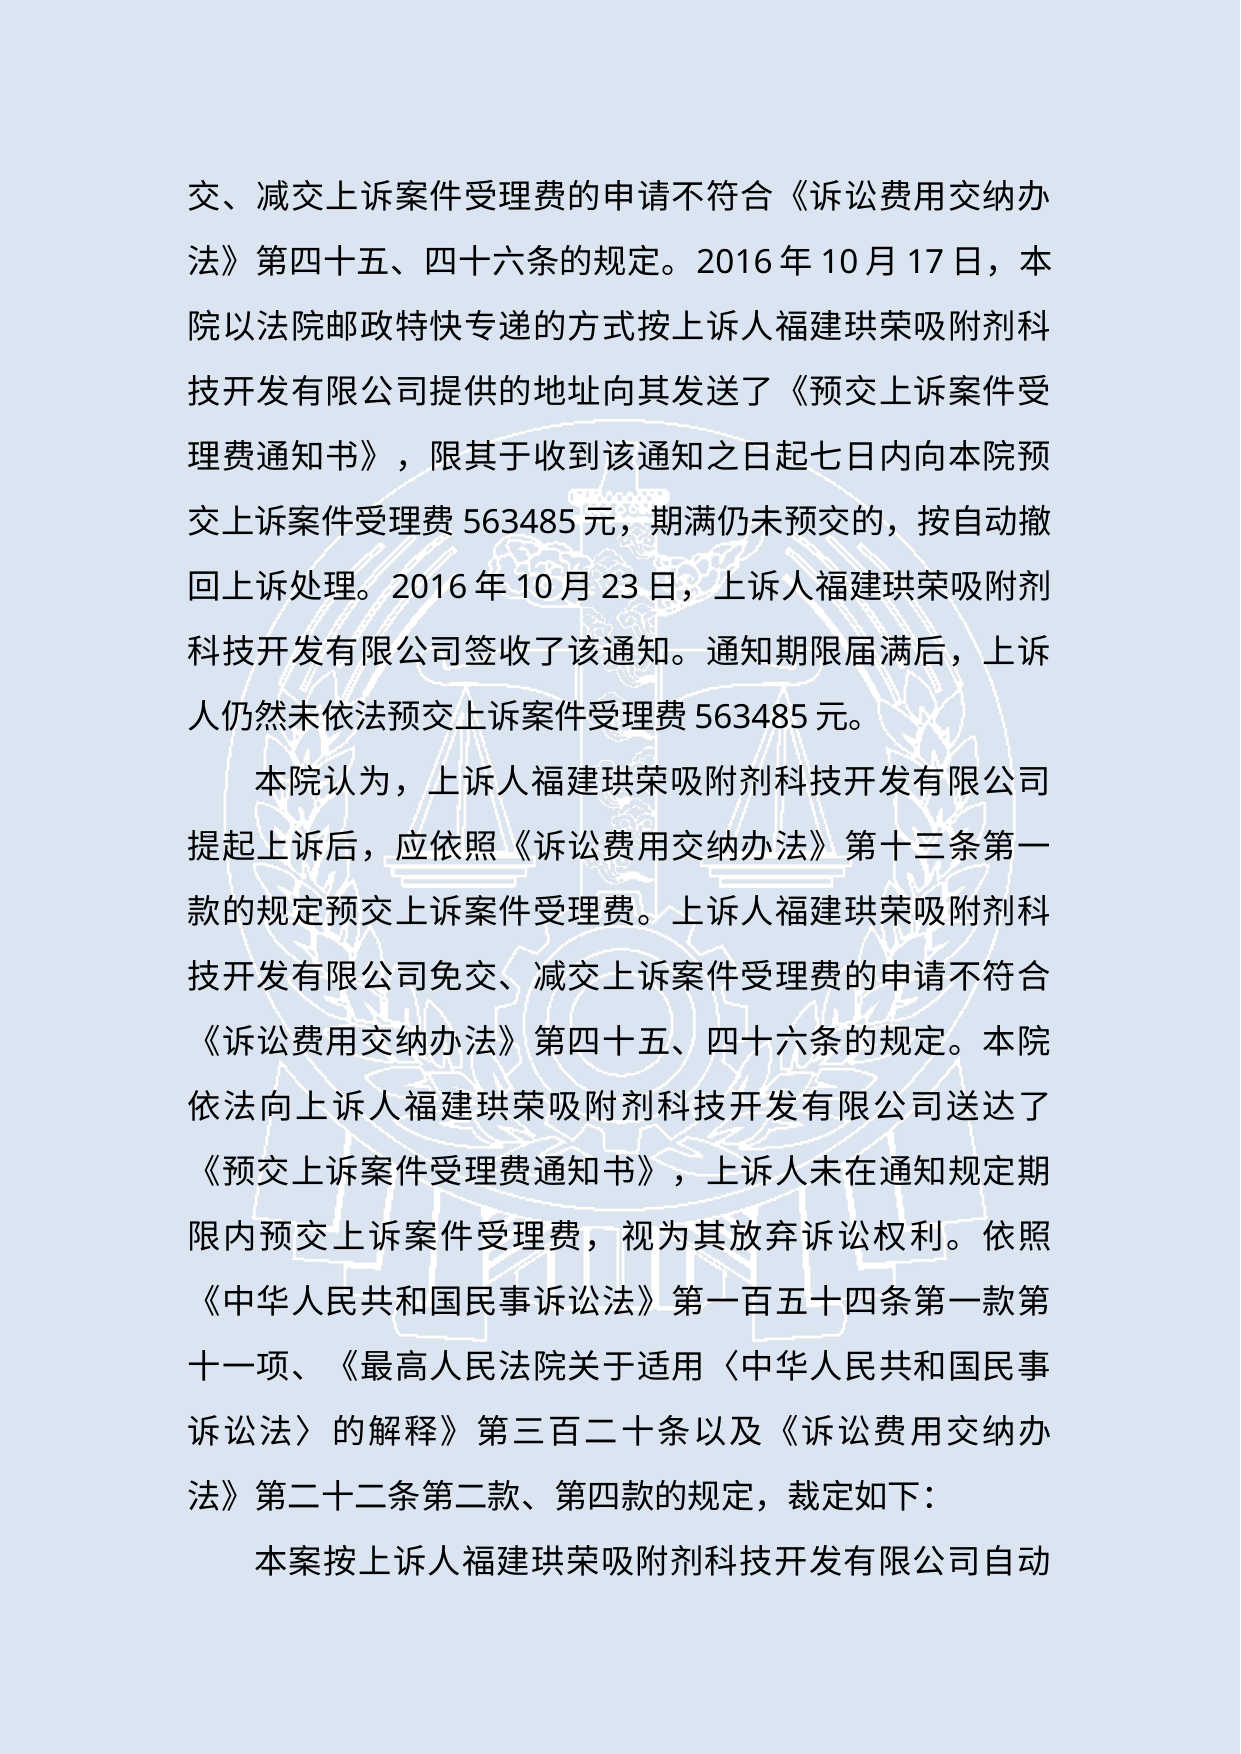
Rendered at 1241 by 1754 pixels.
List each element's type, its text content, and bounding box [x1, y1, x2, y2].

text 本院认为，上诉人福建珙荣吸附剂科技开发有限公司提起上诉后，应依照《诉讼费用交纳办法》第十三条第一款的规定预交上诉案件受理费。上诉人福建珙荣吸附剂科技开发有限公司免交、减交上诉案件受理费的申请不符合《诉讼费用交纳办法》第四十五、四十六条的规定。本院依法向上诉人福建珙荣吸附剂科技开发有限公司送达了《预交上诉案件受理费通知书》，上诉人未在通知规定期限内预交上诉案件受理费，视为其放弃诉讼权利。依照《中华人民共和国民事诉讼法》第一百五十四条第一款第十一项、《最高人民法院关于适用〈中华人民共和国民事诉讼法〉的解释》第三百二十条以及《诉讼费用交纳办法》第二十二条第二款、第四款的规定，裁定如下： [187, 747, 1053, 1527]
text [187, 162, 1053, 747]
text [187, 1527, 1053, 1592]
